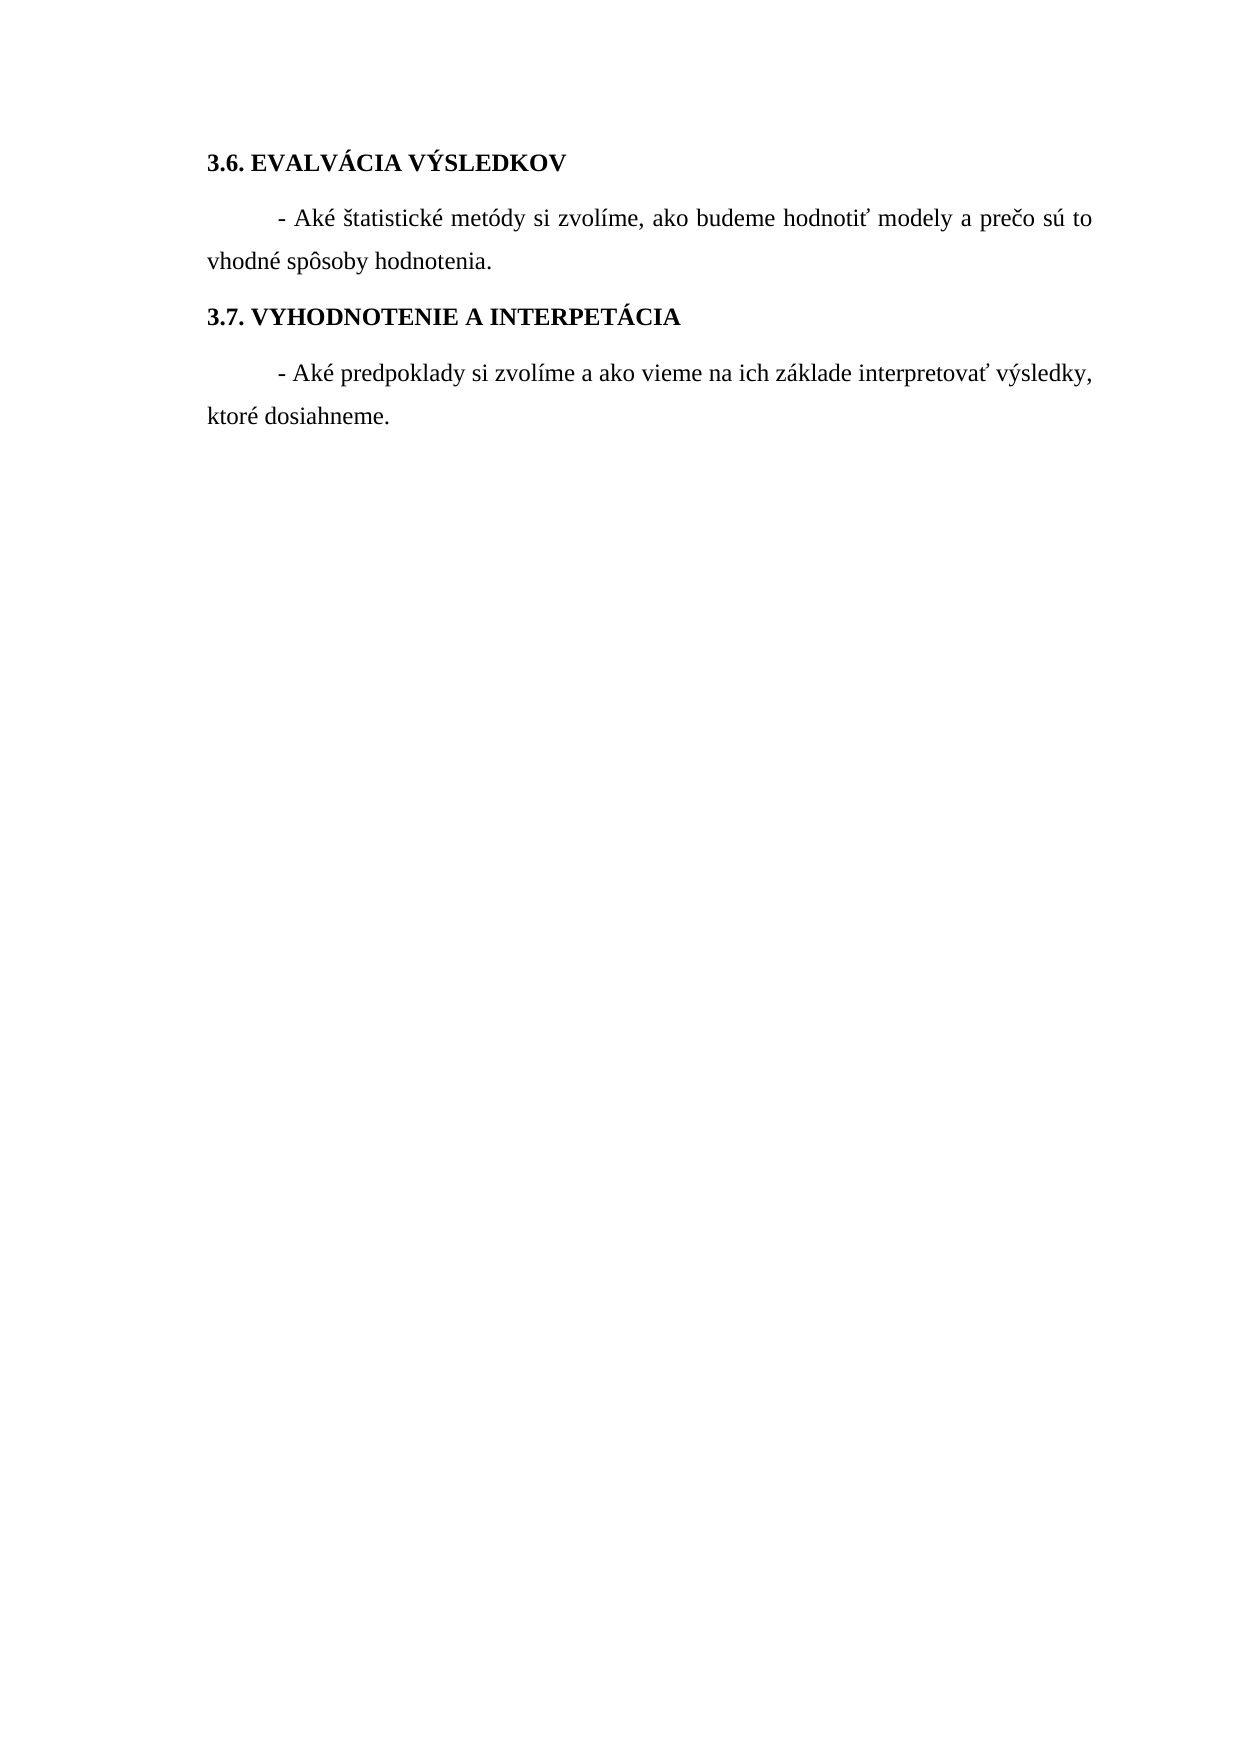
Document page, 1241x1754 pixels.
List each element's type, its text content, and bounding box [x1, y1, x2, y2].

text - Aké predpoklady si zvolíme a ako vieme na ich základe interpretovať výsledky, ktoré dosiahneme. [207, 358, 1092, 429]
subtitle 3.6. Evalvácia výsledkov [207, 148, 1092, 176]
subtitle 3.7. Vyhodnotenie a interpetácia [207, 302, 1092, 331]
text - Aké štatistické metódy si zvolíme, ako budeme hodnotiť modely a prečo sú to vhodné spôsoby hodnotenia. [207, 203, 1092, 275]
